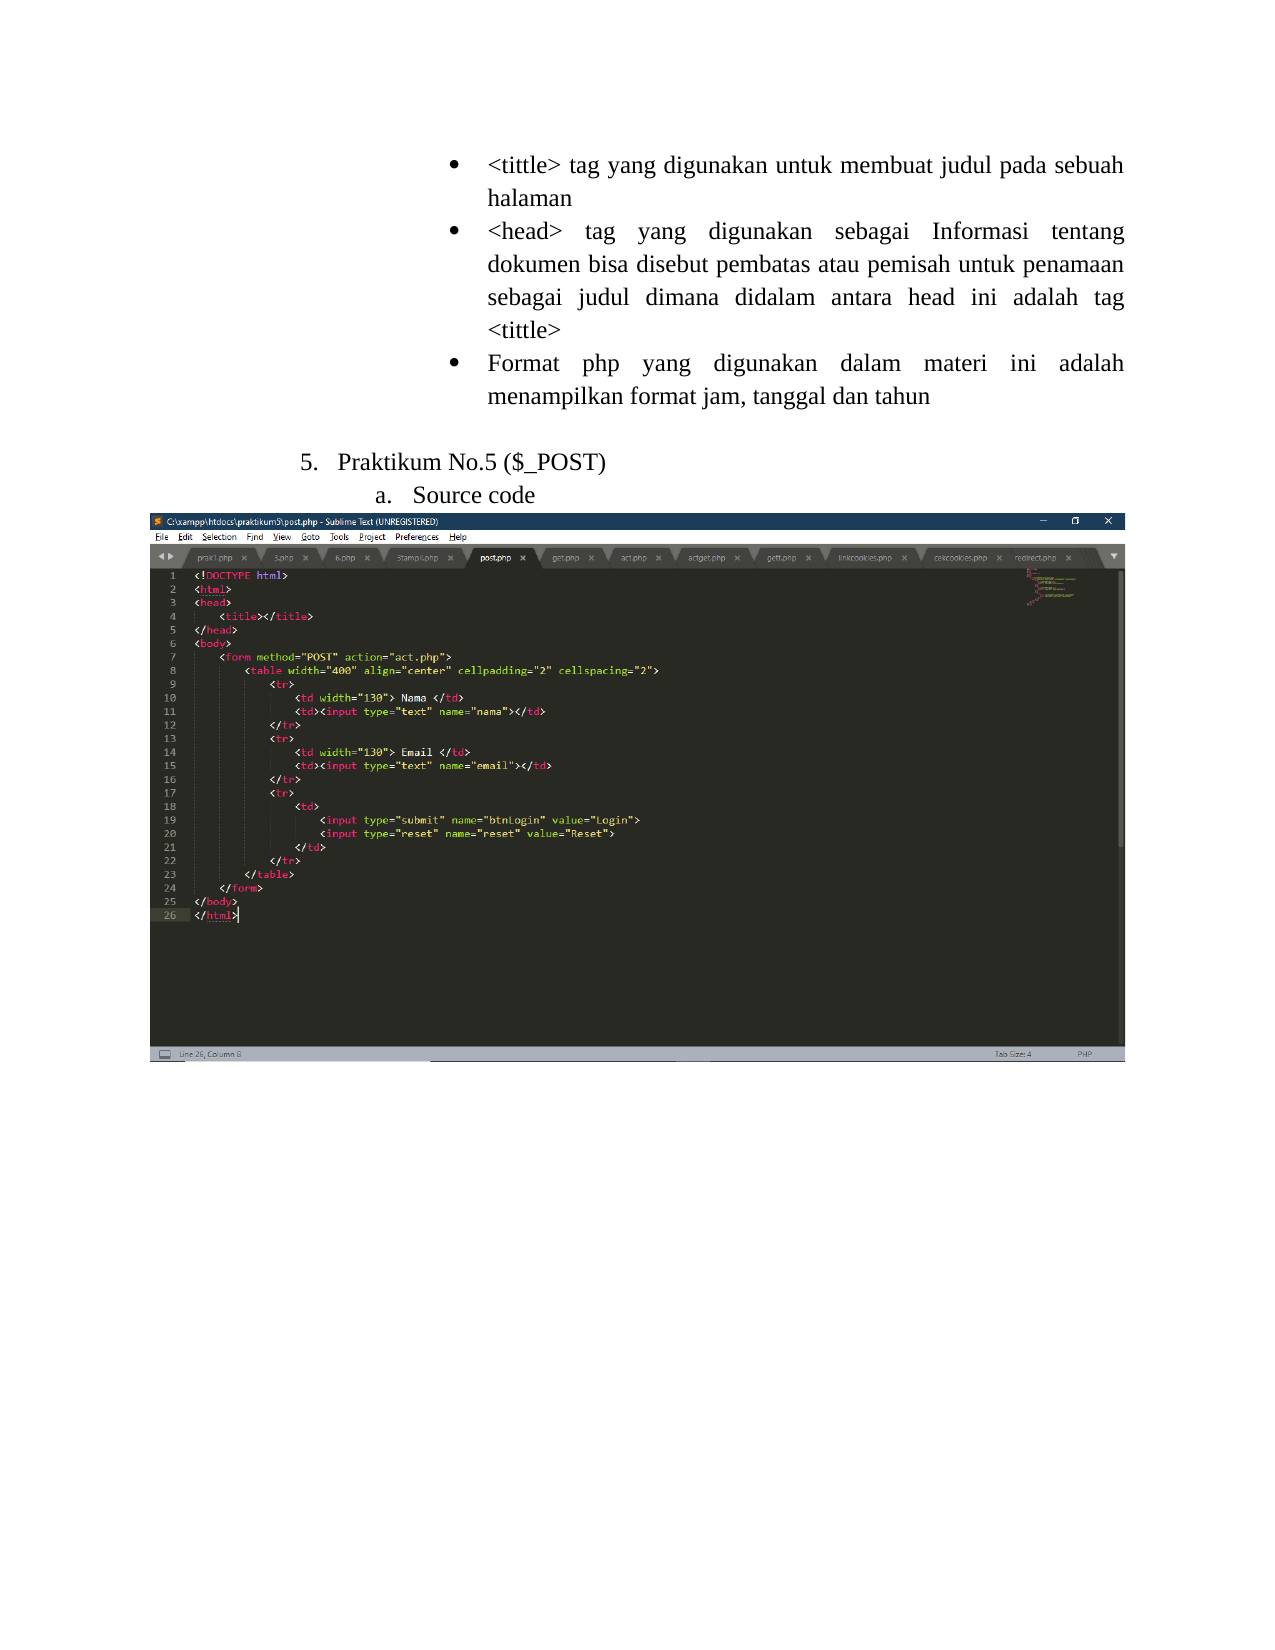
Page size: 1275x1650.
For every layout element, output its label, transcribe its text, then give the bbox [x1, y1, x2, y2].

list Praktikum No.5 ($_POST) [300, 447, 1125, 476]
list <tittle> tag yang digunakan untuk membuat judul pada sebuah halaman [450, 150, 1125, 212]
picture [150, 513, 1125, 1062]
list Source code [375, 480, 1125, 509]
list <head> tag yang digunakan sebagai Informasi tentang dokumen bisa disebut pembatas atau pemisah untuk penamaan sebagai judul dimana didalam antara head ini adalah tag <tittle> [450, 216, 1125, 344]
list Format php yang digunakan dalam materi ini adalah menampilkan format jam, tanggal dan tahun [450, 348, 1125, 410]
